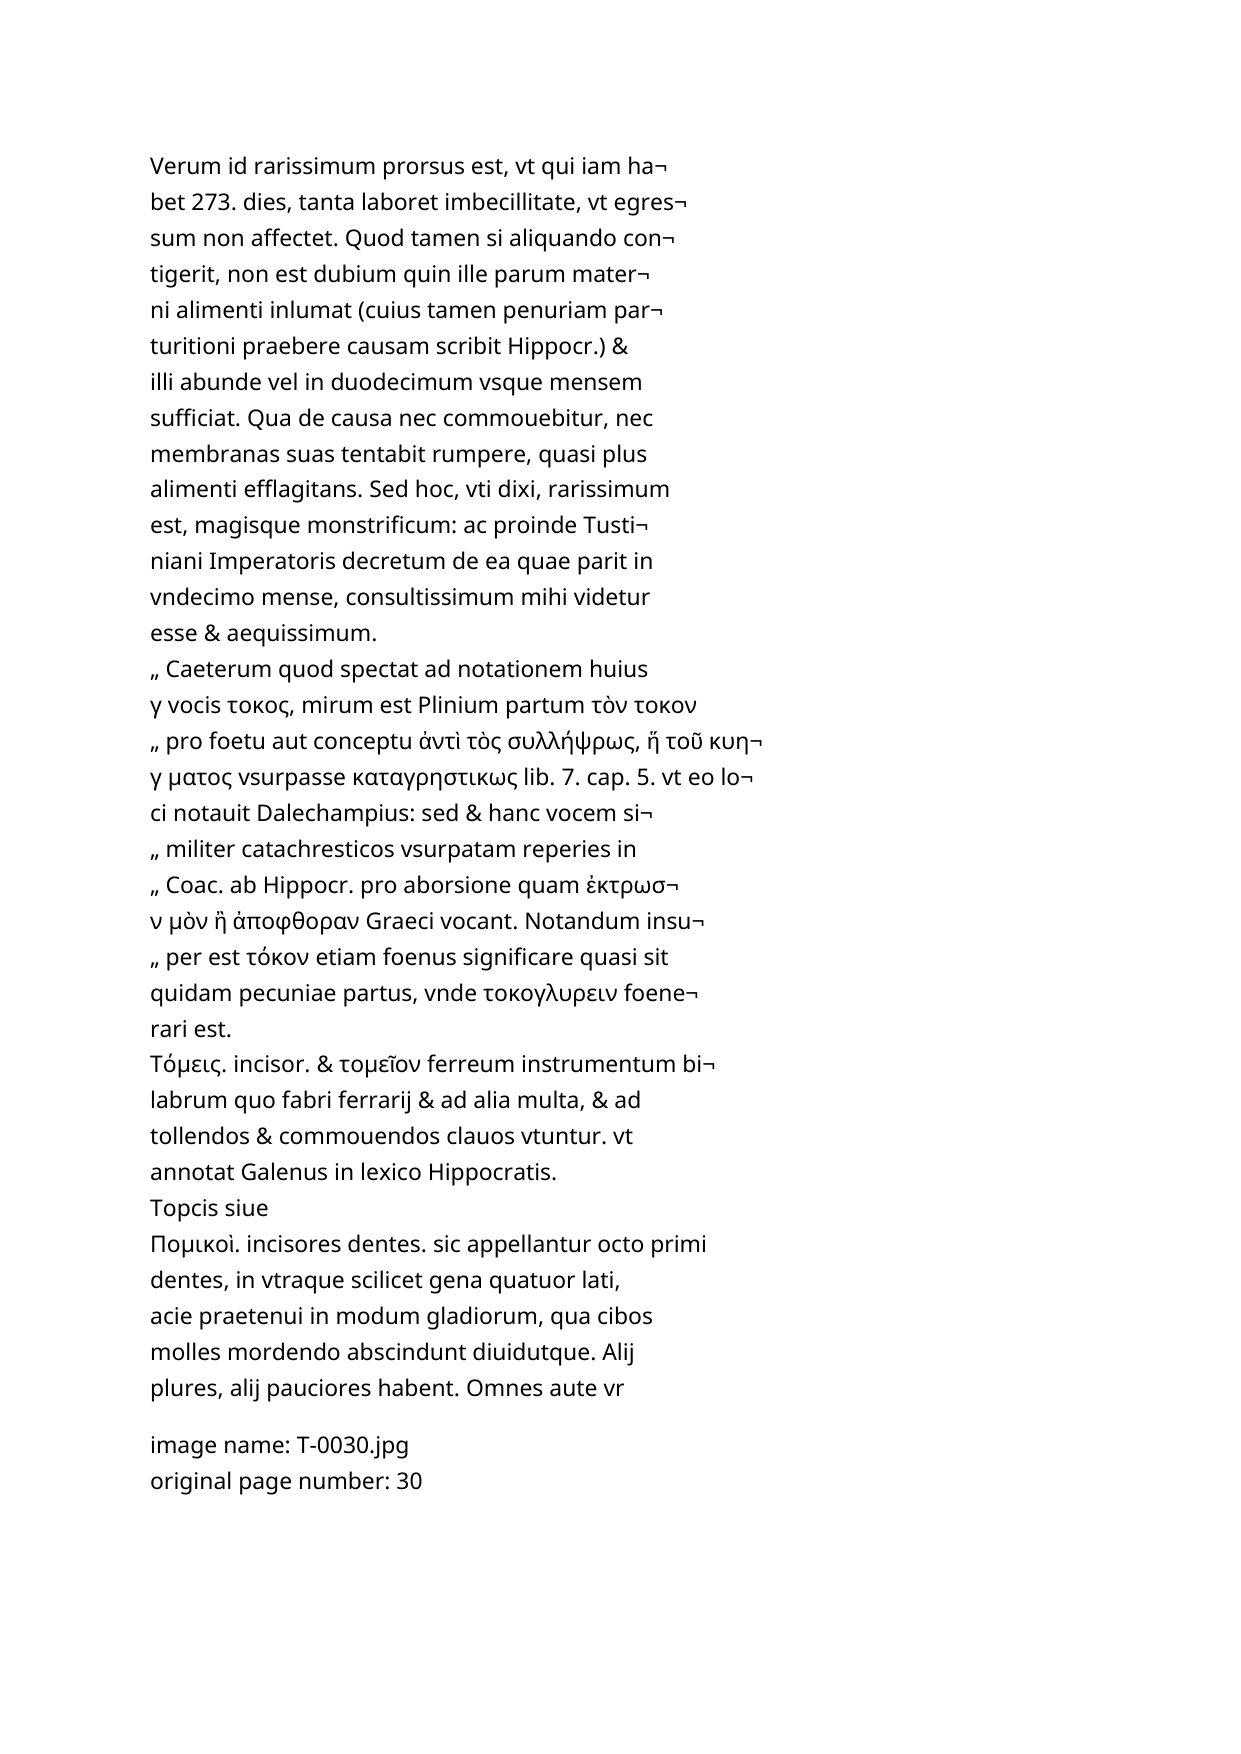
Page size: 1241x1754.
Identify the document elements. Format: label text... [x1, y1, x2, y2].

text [150, 150, 1090, 1403]
text image name: Τ-0030.jpg original page number: 30 [150, 1429, 1090, 1532]
